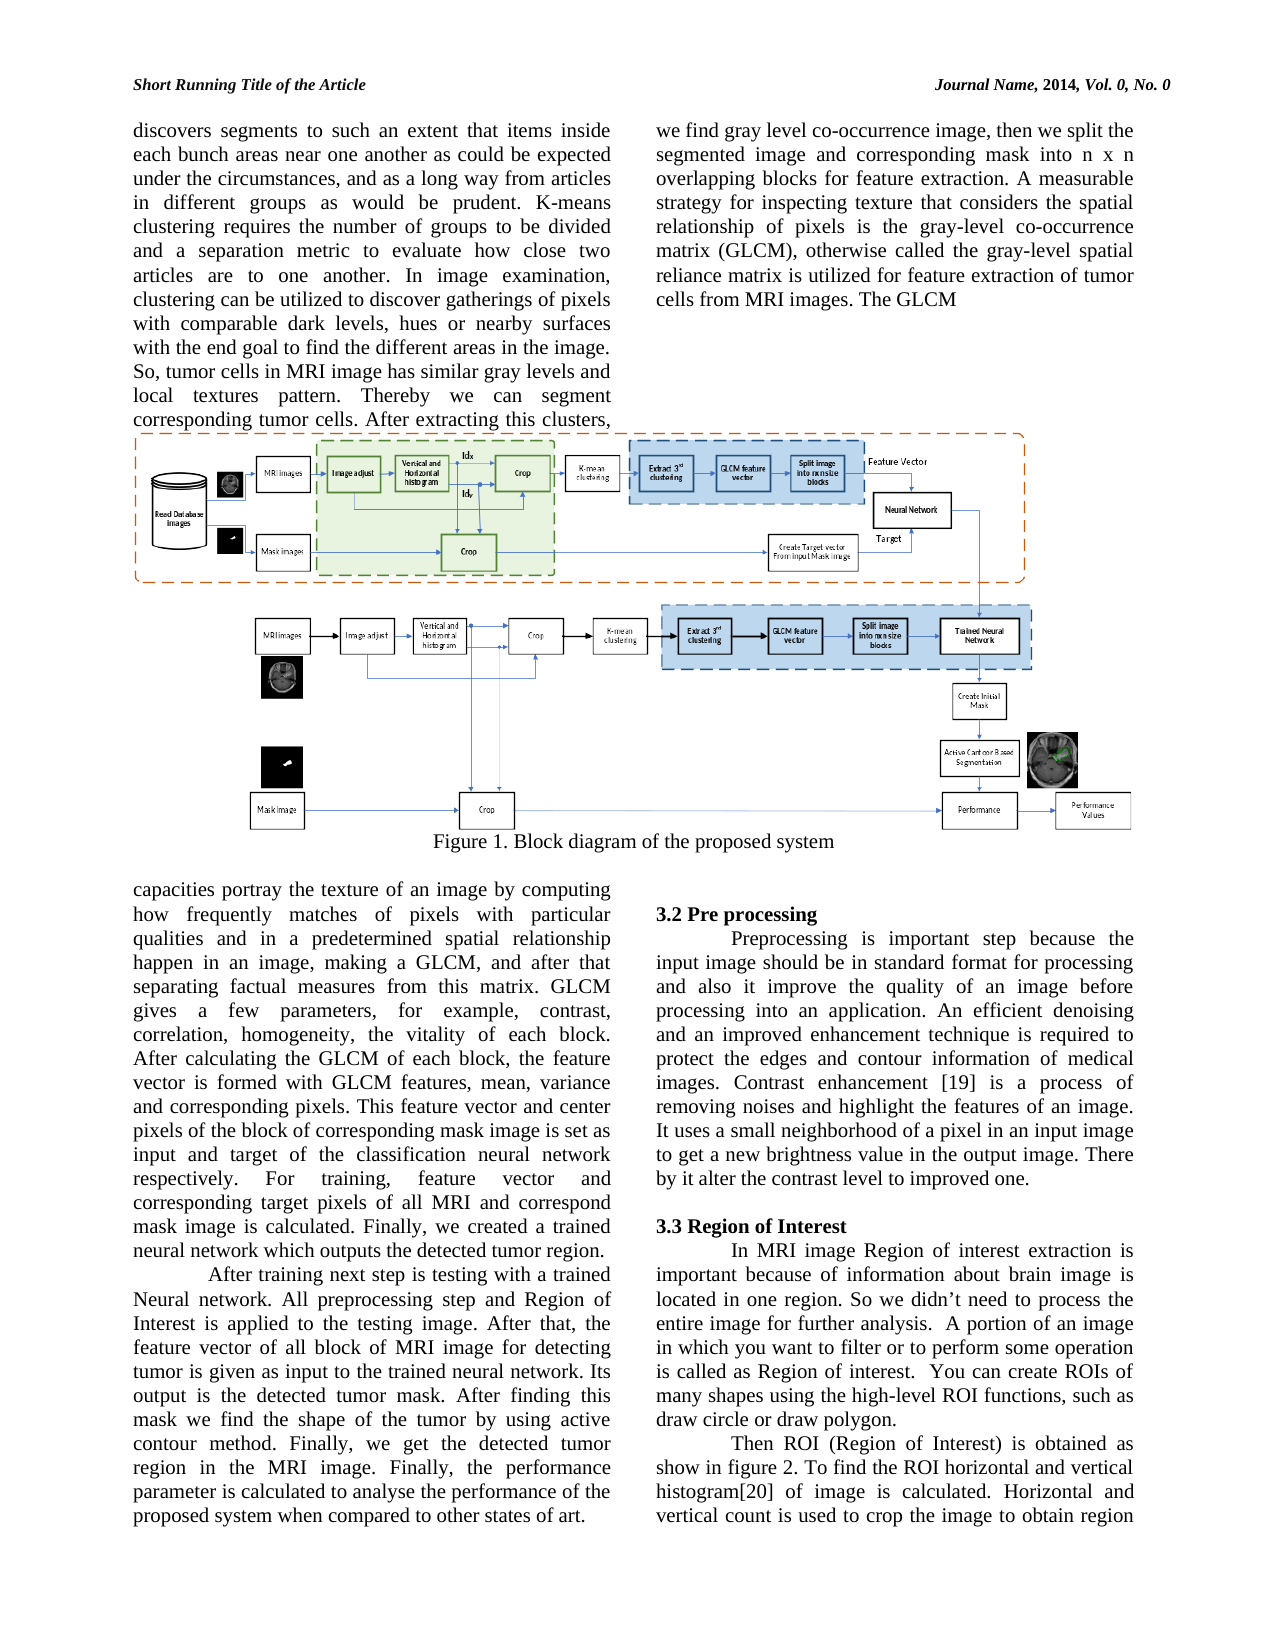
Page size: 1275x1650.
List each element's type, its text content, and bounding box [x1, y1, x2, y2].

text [656, 118, 1134, 311]
text After training next step is testing with a trained Neural network. All preprocessing step and Region of Interest is applied to the testing image. After that, the feature vector of all block of MRI image for detecting tumor is given as input to the trained neural network. Its output is the detected tumor mask. After finding this mask we find the shape of the tumor by using active contour method. Finally, we get the detected tumor region in the MRI image. Finally, the performance parameter is calculated to analyse the performance of the proposed system when compared to other states of art. [133, 1262, 611, 1527]
text capacities portray the texture of an image by computing how frequently matches of pixels with particular qualities and in a predetermined spatial relationship happen in an image, making a GLCM, and after that separating factual measures from this matrix. GLCM gives a few parameters, for example, contrast, correlation, homogeneity, the vitality of each block. After calculating the GLCM of each block, the feature vector is formed with GLCM features, mean, variance and corresponding pixels. This feature vector and center pixels of the block of corresponding mask image is set as input and target of the classification neural network respectively. For training, feature vector and corresponding target pixels of all MRI and correspond mask image is calculated. Finally, we created a trained neural network which outputs the detected tumor region. [133, 877, 611, 1262]
text In MRI image Region of interest extraction is important because of information about brain image is located in one region. So we didn’t need to process the entire image for further analysis. A portion of an image in which you want to filter or to perform some operation is called as Region of interest. You can create ROIs of many shapes using the high-level ROI functions, such as draw circle or draw polygon. [656, 1238, 1134, 1431]
text 3.3 Region of Interest [656, 1214, 1134, 1238]
text Figure 1. Block diagram of the proposed system [133, 829, 1134, 853]
text 3.2 Pre processing [656, 901, 1134, 926]
text Preprocessing is important step because the input image should be in standard format for processing and also it improve the quality of an image before processing into an application. An efficient denoising and an improved enhancement technique is required to protect the edges and contour information of medical images. Contrast enhancement [19] is a process of removing noises and highlight the features of an image. It uses a small neighborhood of a pixel in an input image to get a new brightness value in the output image. There by it alter the contrast level to improved one. [656, 926, 1134, 1190]
